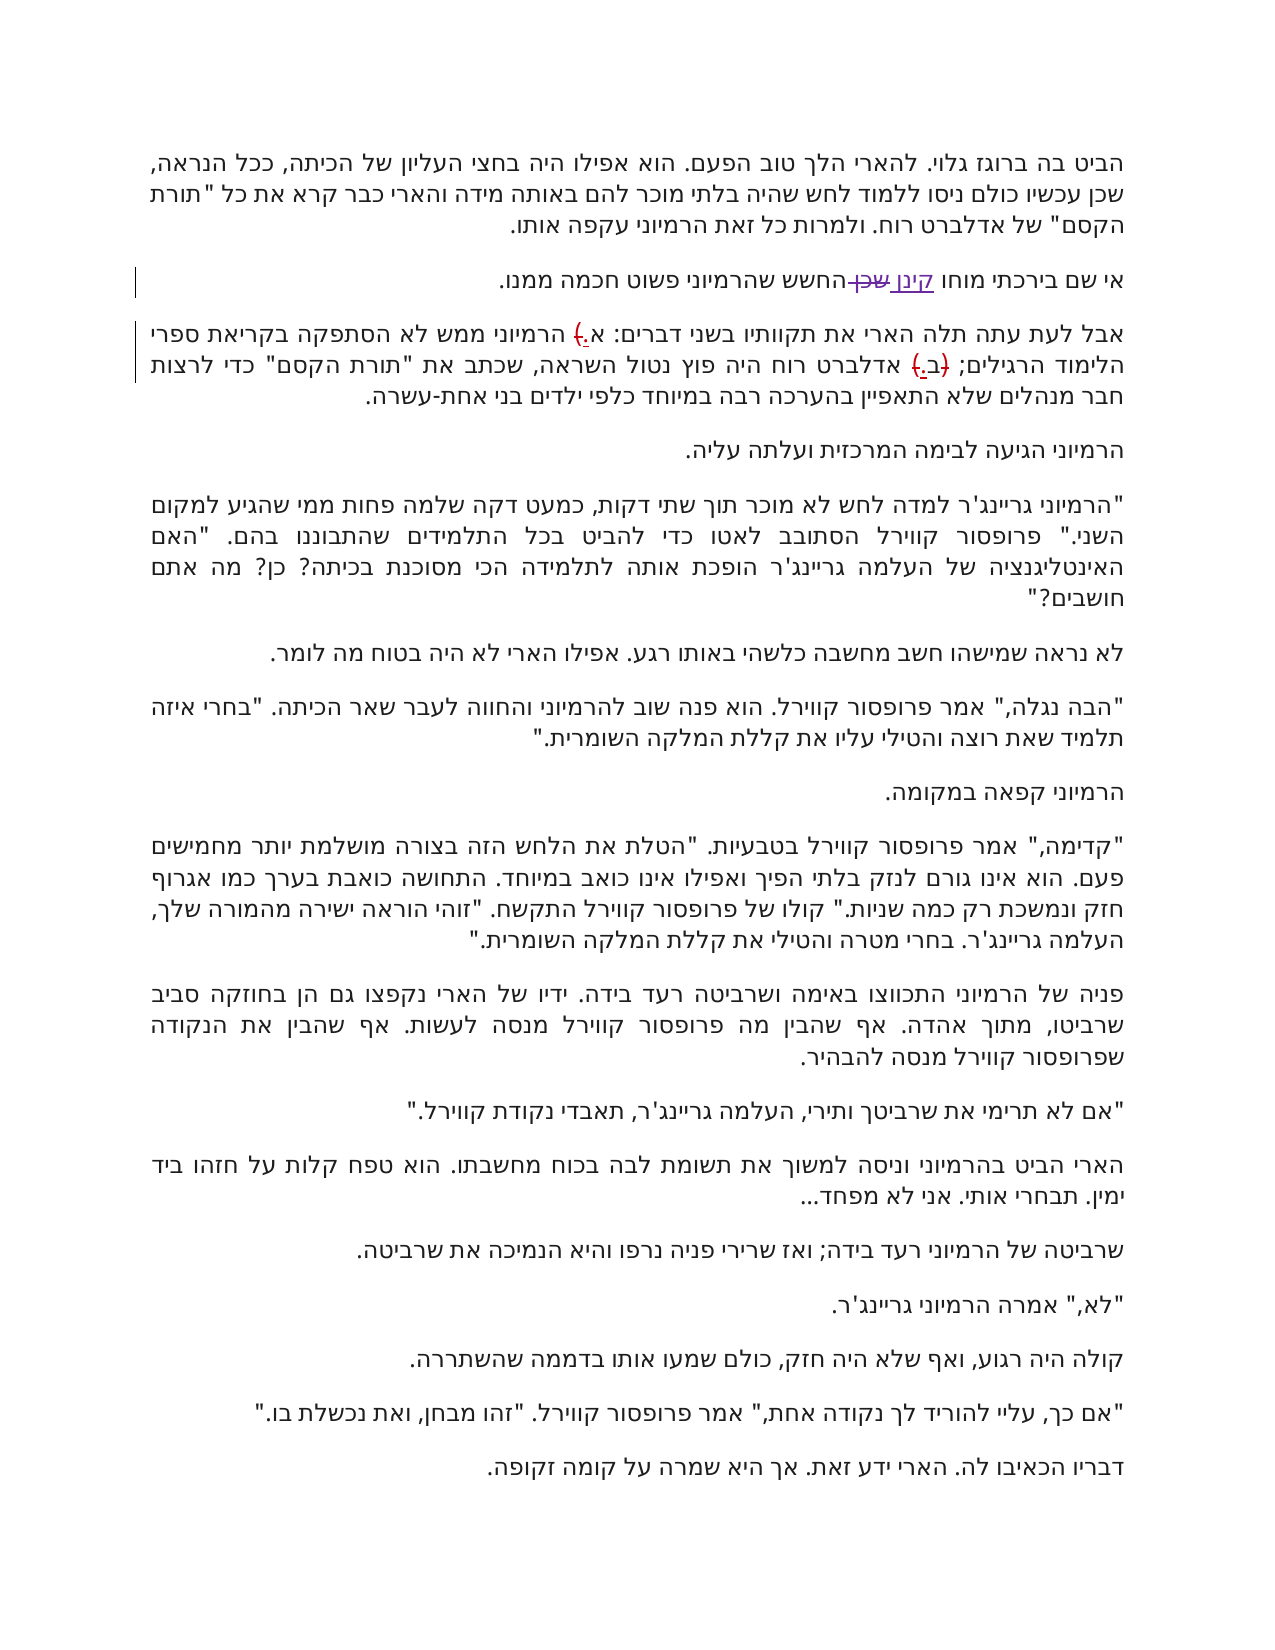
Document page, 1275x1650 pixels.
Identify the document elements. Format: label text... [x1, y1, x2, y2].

text פניה של הרמיוני התכווצו באימה ושרביטה רעד בידה. ידיו של הארי נקפצו גם הן בחוזקה סביב שרביטו, מתוך אהדה. אף שהבין מה פרופסור קווירל מנסה לעשות. אף שהבין את הנקודה שפרופסור קווירל מנסה להבהיר. [150, 981, 1125, 1075]
text "הבה נגלה," אמר פרופסור קווירל. הוא פנה שוב להרמיוני והחווה לעבר שאר הכיתה. "בחרי איזה תלמיד שאת רוצה והטילי עליו את קללת המלקה השומרית." [150, 694, 1125, 756]
text אבל לעת עתה תלה הארי את תקוותיו בשני דברים: א הרמיוני ממש לא הסתפקה בקריאת ספרי הלימוד הרגילים; ב אדלברט רוח היה פוץ נטול השראה, שכתב את "תורת הקסם" כדי לרצות חבר מנהלים שלא התאפיין בהערכה רבה במיוחד כלפי ילדים בני אחת-עשרה. [150, 321, 1125, 414]
text "אם לא תרימי את שרביטך ותירי, העלמה גריינג'ר, תאבדי נקודת קווירל." [150, 1098, 1125, 1129]
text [150, 150, 1125, 244]
text אי שם בירכתי מוחו החשש שהרמיוני פשוט חכמה ממנו. [150, 267, 1125, 298]
text קולה היה רגוע, ואף שלא היה חזק, כולם שמעו אותו בדממה שהשתררה. [150, 1346, 1125, 1377]
text "קדימה," אמר פרופסור קווירל בטבעיות. "הטלת את הלחש הזה בצורה מושלמת יותר מחמישים פעם. הוא אינו גורם לנזק בלתי הפיך ואפילו אינו כואב במיוחד. התחושה כואבת בערך כמו אגרוף חזק ונמשכת רק כמה שניות." קולו של פרופסור קווירל התקשח. "זוהי הוראה ישירה מהמורה שלך, העלמה גריינג'ר. בחרי מטרה והטילי את קללת המלקה השומרית." [150, 833, 1125, 958]
text הרמיוני קפאה במקומה. [150, 779, 1125, 810]
text הרמיוני הגיעה לבימה המרכזית ועלתה עליה. [150, 437, 1125, 469]
text הארי הביט בהרמיוני וניסה למשוך את תשומת לבה בכוח מחשבתו. הוא טפח קלות על חזהו ביד ימין. תבחרי אותי. אני לא מפחד… [150, 1152, 1125, 1214]
text "אם כך, עליי להוריד לך נקודה אחת," אמר פרופסור קווירל. "זהו מבחן, ואת נכשלת בו." [150, 1400, 1125, 1431]
text "הרמיוני גריינג'ר למדה לחש לא מוכר תוך שתי דקות, כמעט דקה שלמה פחות ממי שהגיע למקום השני." פרופסור קווירל הסתובב לאטו כדי להביט בכל התלמידים שהתבוננו בהם. "האם האינטליגנציה של העלמה גריינג'ר הופכת אותה לתלמידה הכי מסוכנת בכיתה? כן? מה אתם חושבים?" [150, 492, 1125, 617]
text שרביטה של הרמיוני רעד בידה; ואז שרירי פניה נרפו והיא הנמיכה את שרביטה. [150, 1237, 1125, 1269]
text "לא," אמרה הרמיוני גריינג'ר. [150, 1292, 1125, 1323]
text לא נראה שמישהו חשב מחשבה כלשהי באותו רגע. אפילו הארי לא היה בטוח מה לומר. [150, 639, 1125, 671]
text דבריו הכאיבו לה. הארי ידע זאת. אך היא שמרה על קומה זקופה. [150, 1454, 1125, 1485]
